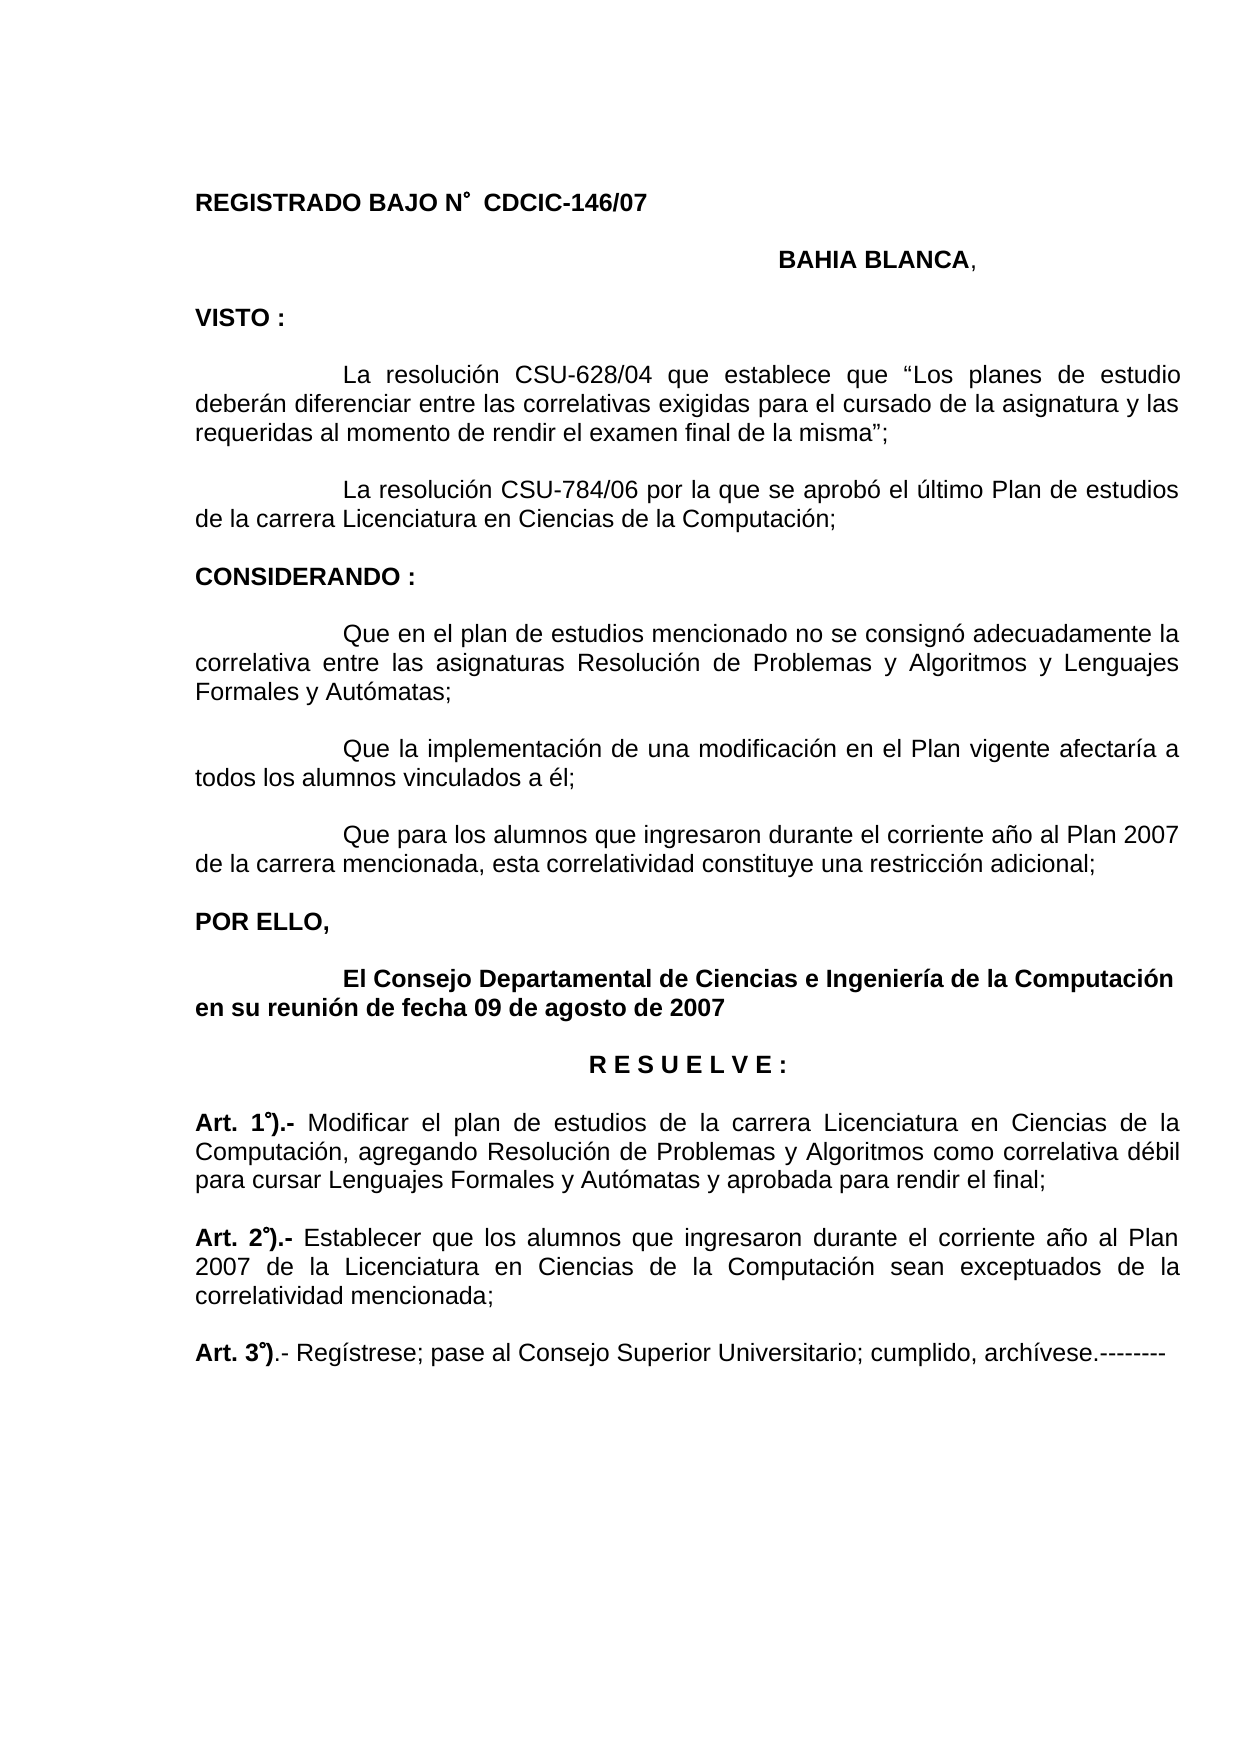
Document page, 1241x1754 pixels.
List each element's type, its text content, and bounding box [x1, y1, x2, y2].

text Art. 3).- Regístrese; pase al Consejo Superior Universitario; cumplido, archívese.-------- [195, 1338, 1181, 1367]
text Que la implementación de una modificación en el Plan vigente afectaría a todos los alumnos vinculados a él; [195, 734, 1181, 792]
text R E S U E L V E : [195, 1050, 1181, 1079]
text BAHIA BLANCA, [195, 245, 1181, 274]
text El Consejo Departamental de Ciencias e Ingeniería de la Computación en su reunión de fecha 09 de agosto de 2007 [195, 964, 1181, 1022]
text POR ELLO, [195, 907, 1181, 935]
text Art. 1).- Modificar el plan de estudios de la carrera Licenciatura en Ciencias de la Computación, agregando Resolución de Problemas y Algoritmos como correlativa débil para cursar Lenguajes Formales y Autómatas y aprobada para rendir el final; [195, 1108, 1181, 1194]
text Art. 2).- Establecer que los alumnos que ingresaron durante el corriente año al Plan 2007 de la Licenciatura en Ciencias de la Computación sean exceptuados de la correlatividad mencionada; [195, 1223, 1181, 1309]
text CONSIDERANDO : [195, 562, 1181, 590]
text Que para los alumnos que ingresaron durante el corriente año al Plan 2007 de la carrera mencionada, esta correlatividad constituye una restricción adicional; [195, 820, 1181, 878]
text Que en el plan de estudios mencionado no se consignó adecuadamente la correlativa entre las asignaturas Resolución de Problemas y Algoritmos y Lenguajes Formales y Autómatas; [195, 619, 1181, 705]
text La resolución CSU-784/06 por la que se aprobó el último Plan de estudios de la carrera Licenciatura en Ciencias de la Computación; [195, 475, 1181, 533]
text La resolución CSU-628/04 que establece que “Los planes de estudio deberán diferenciar entre las correlativas exigidas para el cursado de la asignatura y las requeridas al momento de rendir el examen final de la misma”; [195, 360, 1181, 447]
text REGISTRADO BAJO N CDCIC-146/07 [195, 188, 1181, 217]
text VISTO : [195, 303, 1181, 332]
